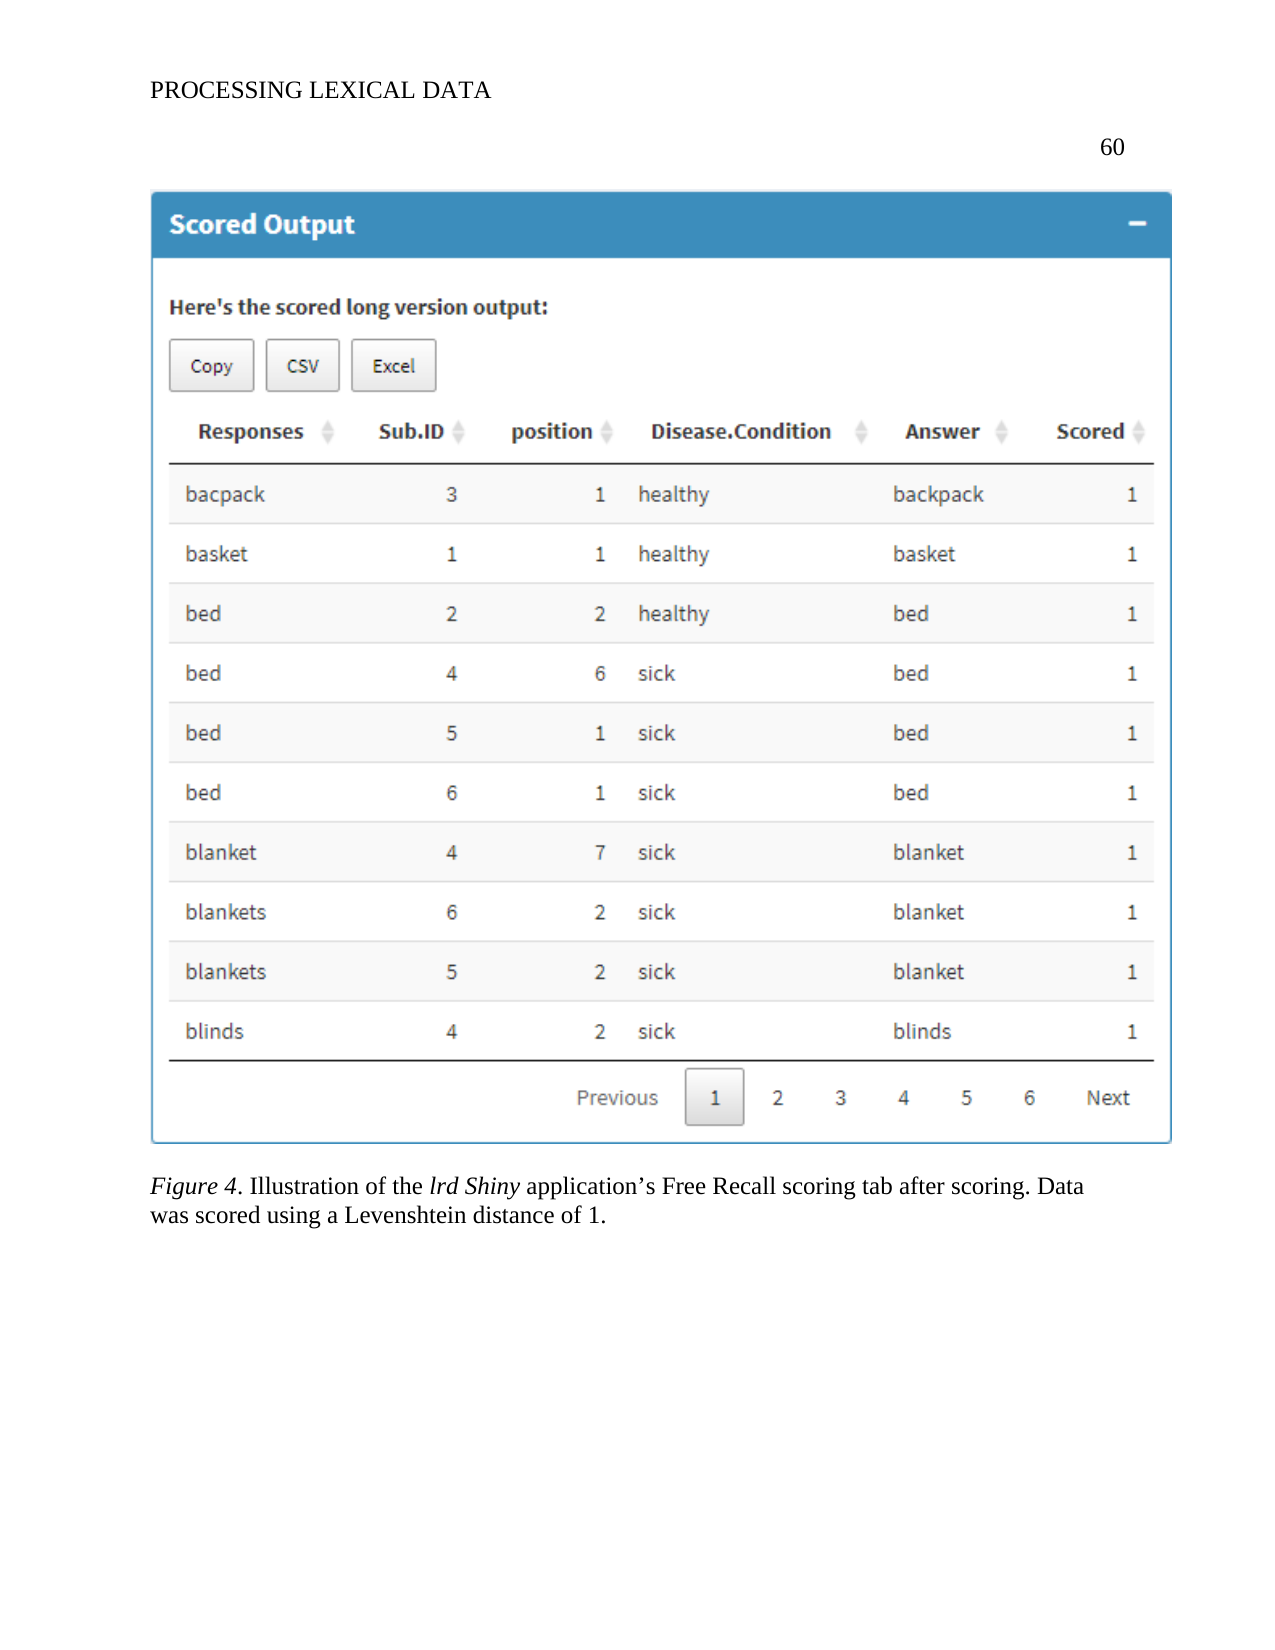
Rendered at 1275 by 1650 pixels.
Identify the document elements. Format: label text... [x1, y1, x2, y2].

picture [150, 189, 1172, 1144]
text Figure 4. Illustration of the lrd Shiny application’s Free Recall scoring tab after scoring. Data was scored using a Levenshtein distance of 1. [150, 1171, 1125, 1229]
